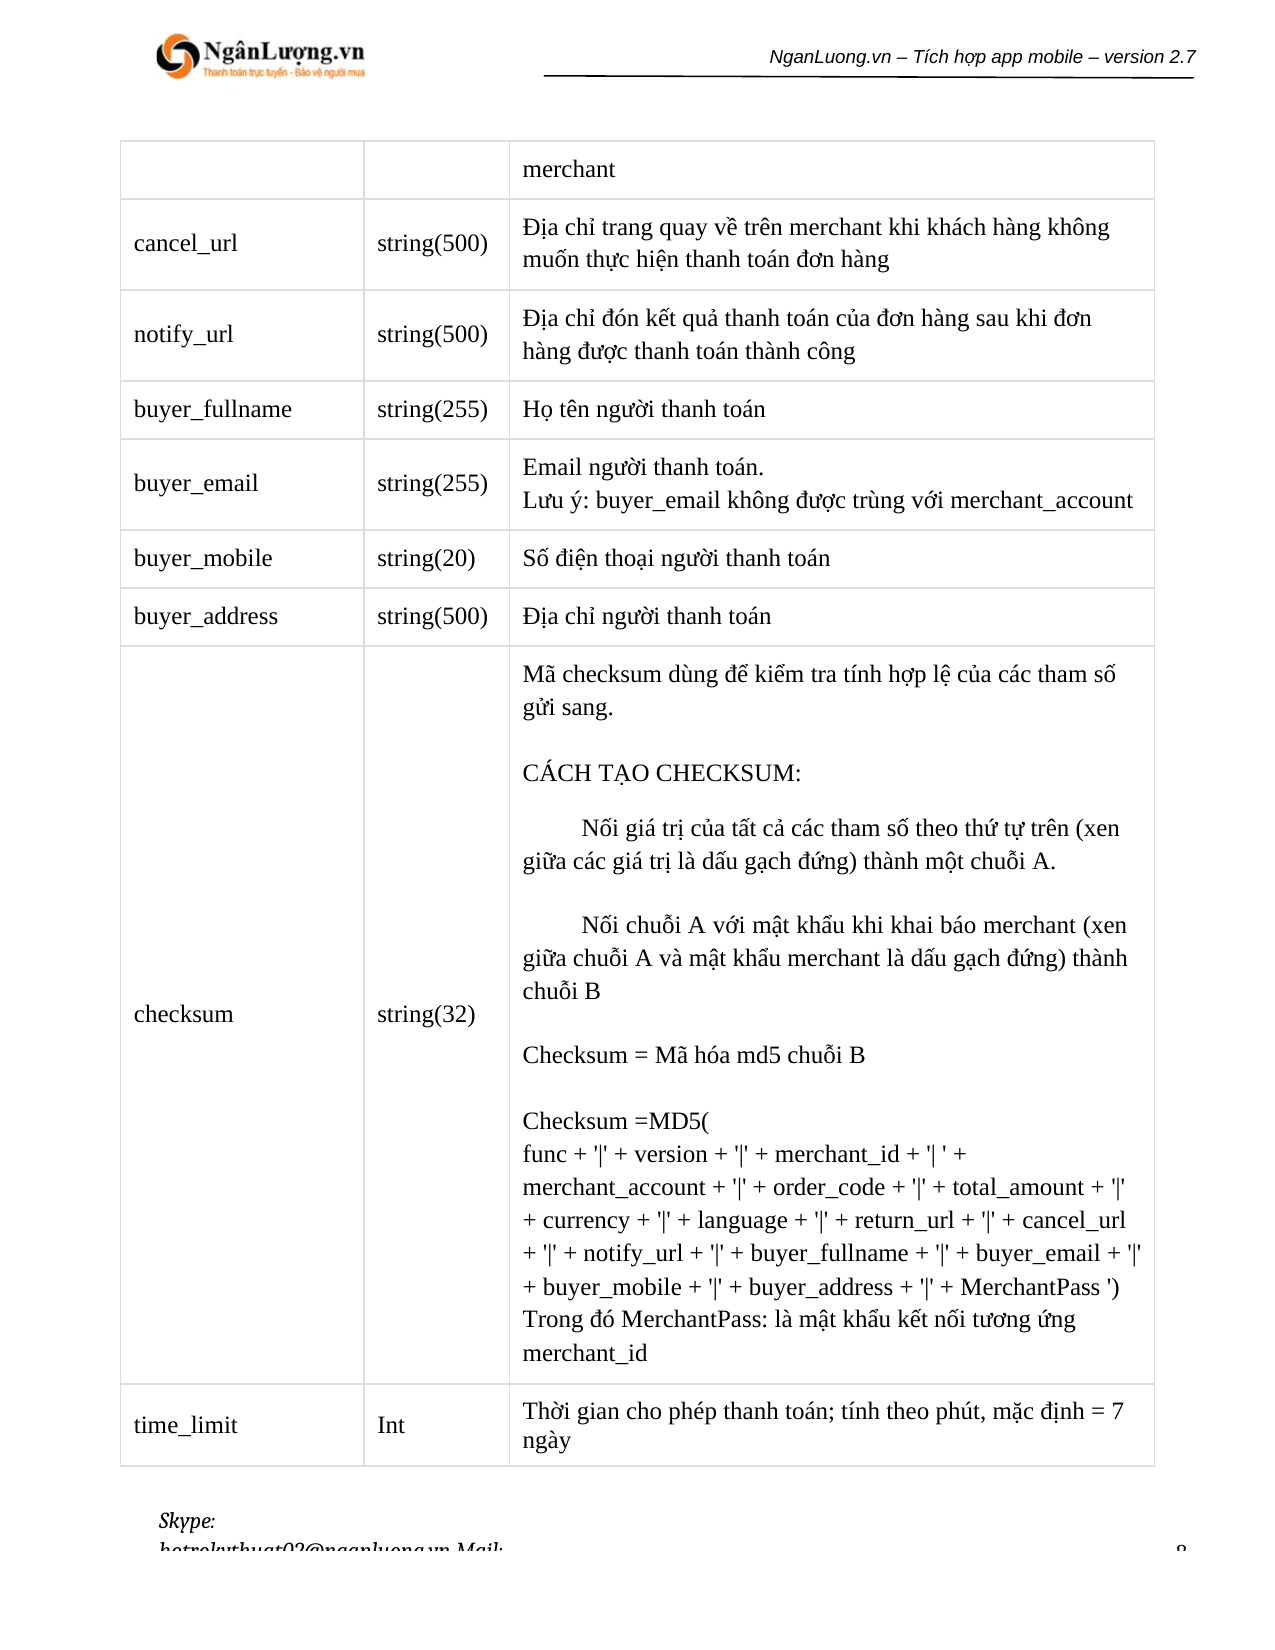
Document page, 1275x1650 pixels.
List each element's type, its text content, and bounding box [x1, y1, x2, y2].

table_header [365, 142, 509, 198]
table_cell buyer_email [121, 440, 363, 529]
table_cell string(255) [365, 440, 509, 529]
table_cell Địa chỉ người thanh toán [510, 589, 1154, 645]
table_cell buyer_address [121, 589, 363, 645]
table_cell notify_url [121, 291, 363, 380]
table_cell Mã checksum dùng để kiểm tra tính hợp lệ của các tham số gửi sang. CÁCH TẠO CHECKSUM: Nối giá trị của tất cả các tham số theo thứ tự trên (xen giữa các giá trị là dấu gạch đứng) thành một chuỗi A. Nối chuỗi A với mật khẩu khi khai báo merchant (xen giữa chuỗi A và mật khẩu merchant là dấu gạch đứng) thành chuỗi B Checksum = Mã hóa md5 chuỗi B Checksum =MD5( func + '|' + version + '|' + merchant_id + '| ' + merchant_account + '|' + order_code + '|' + total_amount + '|' + currency + '|' + language + '|' + return_url + '|' + cancel_url + '|' + notify_url + '|' + buyer_fullname + '|' + buyer_email + '|' + buyer_mobile + '|' + buyer_address + '|' + MerchantPass ') Trong đó MerchantPass: là mật khẩu kết nối tương ứng merchant_id [510, 647, 1154, 1383]
table_cell Int [365, 1385, 509, 1465]
table_cell Số điện thoại người thanh toán [510, 531, 1154, 587]
table_cell time_limit [121, 1385, 363, 1465]
table_cell buyer_mobile [121, 531, 363, 587]
table_cell Địa chỉ đón kết quả thanh toán của đơn hàng sau khi đơn hàng được thanh toán thành công [510, 291, 1154, 380]
table_cell string(20) [365, 531, 509, 587]
table_header merchant [510, 142, 1154, 198]
table_header [121, 142, 363, 198]
table_cell string(32) [365, 647, 509, 1383]
picture [156, 33, 366, 79]
table_cell Họ tên người thanh toán [510, 382, 1154, 438]
table_cell Email người thanh toán. Lưu ý: buyer_email không được trùng với merchant_account [510, 440, 1154, 529]
table_cell string(500) [365, 200, 509, 289]
table_cell Địa chỉ trang quay về trên merchant khi khách hàng không muốn thực hiện thanh toán đơn hàng [510, 200, 1154, 289]
table_cell string(500) [365, 291, 509, 380]
table_cell checksum [121, 647, 363, 1383]
table_cell string(255) [365, 382, 509, 438]
table_cell buyer_fullname [121, 382, 363, 438]
table_cell Thời gian cho phép thanh toán; tính theo phút, mặc định = 7 ngày [510, 1385, 1154, 1465]
table_cell cancel_url [121, 200, 363, 289]
table_cell string(500) [365, 589, 509, 645]
